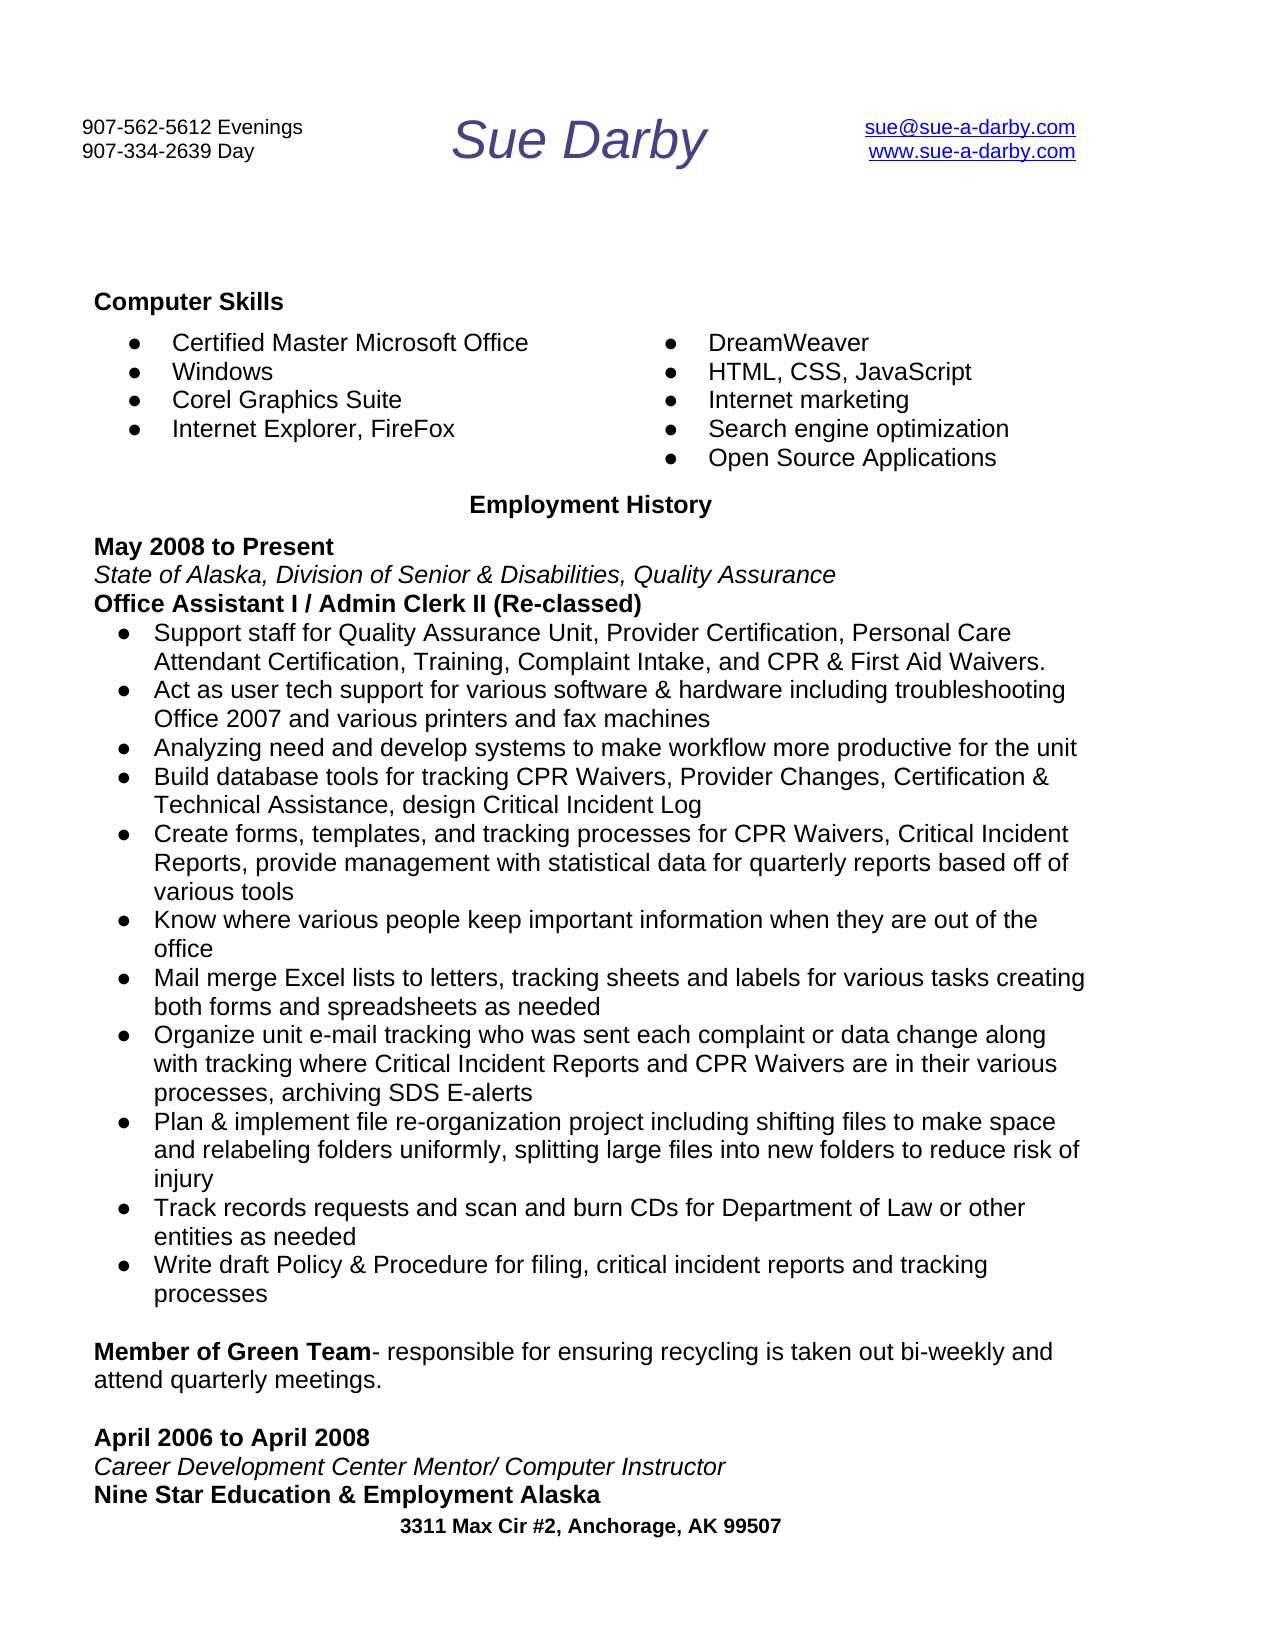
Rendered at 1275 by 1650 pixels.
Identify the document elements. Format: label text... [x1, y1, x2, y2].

list Plan & implement file re-organization project including shifting files to make space and relabeling folders uniformly, splitting large files into new folders to reduce risk of injury [116, 1107, 1087, 1193]
text Office Assistant I / Admin Clerk II (Re-classed) [94, 589, 1087, 618]
list Analyzing need and develop systems to make workflow more productive for the unit [116, 733, 1087, 762]
list Know where various people keep important information when they are out of the office [116, 905, 1087, 963]
list Organize unit e-mail tracking who was sent each complaint or data change along with tracking where Critical Incident Reports and CPR Waivers are in their various processes, archiving SDS E-alerts [116, 1020, 1087, 1107]
list Build database tools for tracking CPR Waivers, Provider Changes, Certification & Technical Assistance, design Critical Incident Log [116, 762, 1087, 819]
list Create forms, templates, and tracking processes for CPR Waivers, Critical Incident Reports, provide management with statistical data for quarterly reports based off of various tools [116, 819, 1087, 905]
text State of Alaska, Division of Senior & Disabilities, Quality Assurance [94, 560, 1087, 589]
text May 2008 to Present [94, 532, 1087, 560]
table_header DreamWeaver HTML, CSS, JavaScript Internet marketing Search engine optimization Open Source Applications [607, 328, 1087, 478]
subtitle Computer Skills [94, 287, 1087, 315]
list Mail merge Excel lists to letters, tracking sheets and labels for various tasks creating both forms and spreadsheets as needed [116, 963, 1087, 1020]
text Member of Green Team- responsible for ensuring recycling is taken out bi-weekly and attend quarterly meetings. [94, 1337, 1087, 1394]
table_header Certified Master Microsoft Office Windows Corel Graphics Suite Internet Explorer, FireFox [71, 328, 607, 478]
list Support staff for Quality Assurance Unit, Provider Certification, Personal Care Attendant Certification, Training, Complaint Intake, and CPR & First Aid Waivers. [116, 618, 1087, 675]
text April 2006 to April 2008 [94, 1423, 1087, 1452]
list Act as user tech support for various software & hardware including troubleshooting Office 2007 and various printers and fax machines [116, 675, 1087, 733]
list Track records requests and scan and burn CDs for Department of Law or other entities as needed [116, 1193, 1087, 1250]
text Career Development Center Mentor/ Computer Instructor [94, 1452, 1087, 1480]
list Write draft Policy & Procedure for filing, critical incident reports and tracking processes [116, 1250, 1087, 1308]
text Employment History [94, 490, 1087, 519]
text Nine Star Education & Employment Alaska [94, 1480, 1087, 1509]
